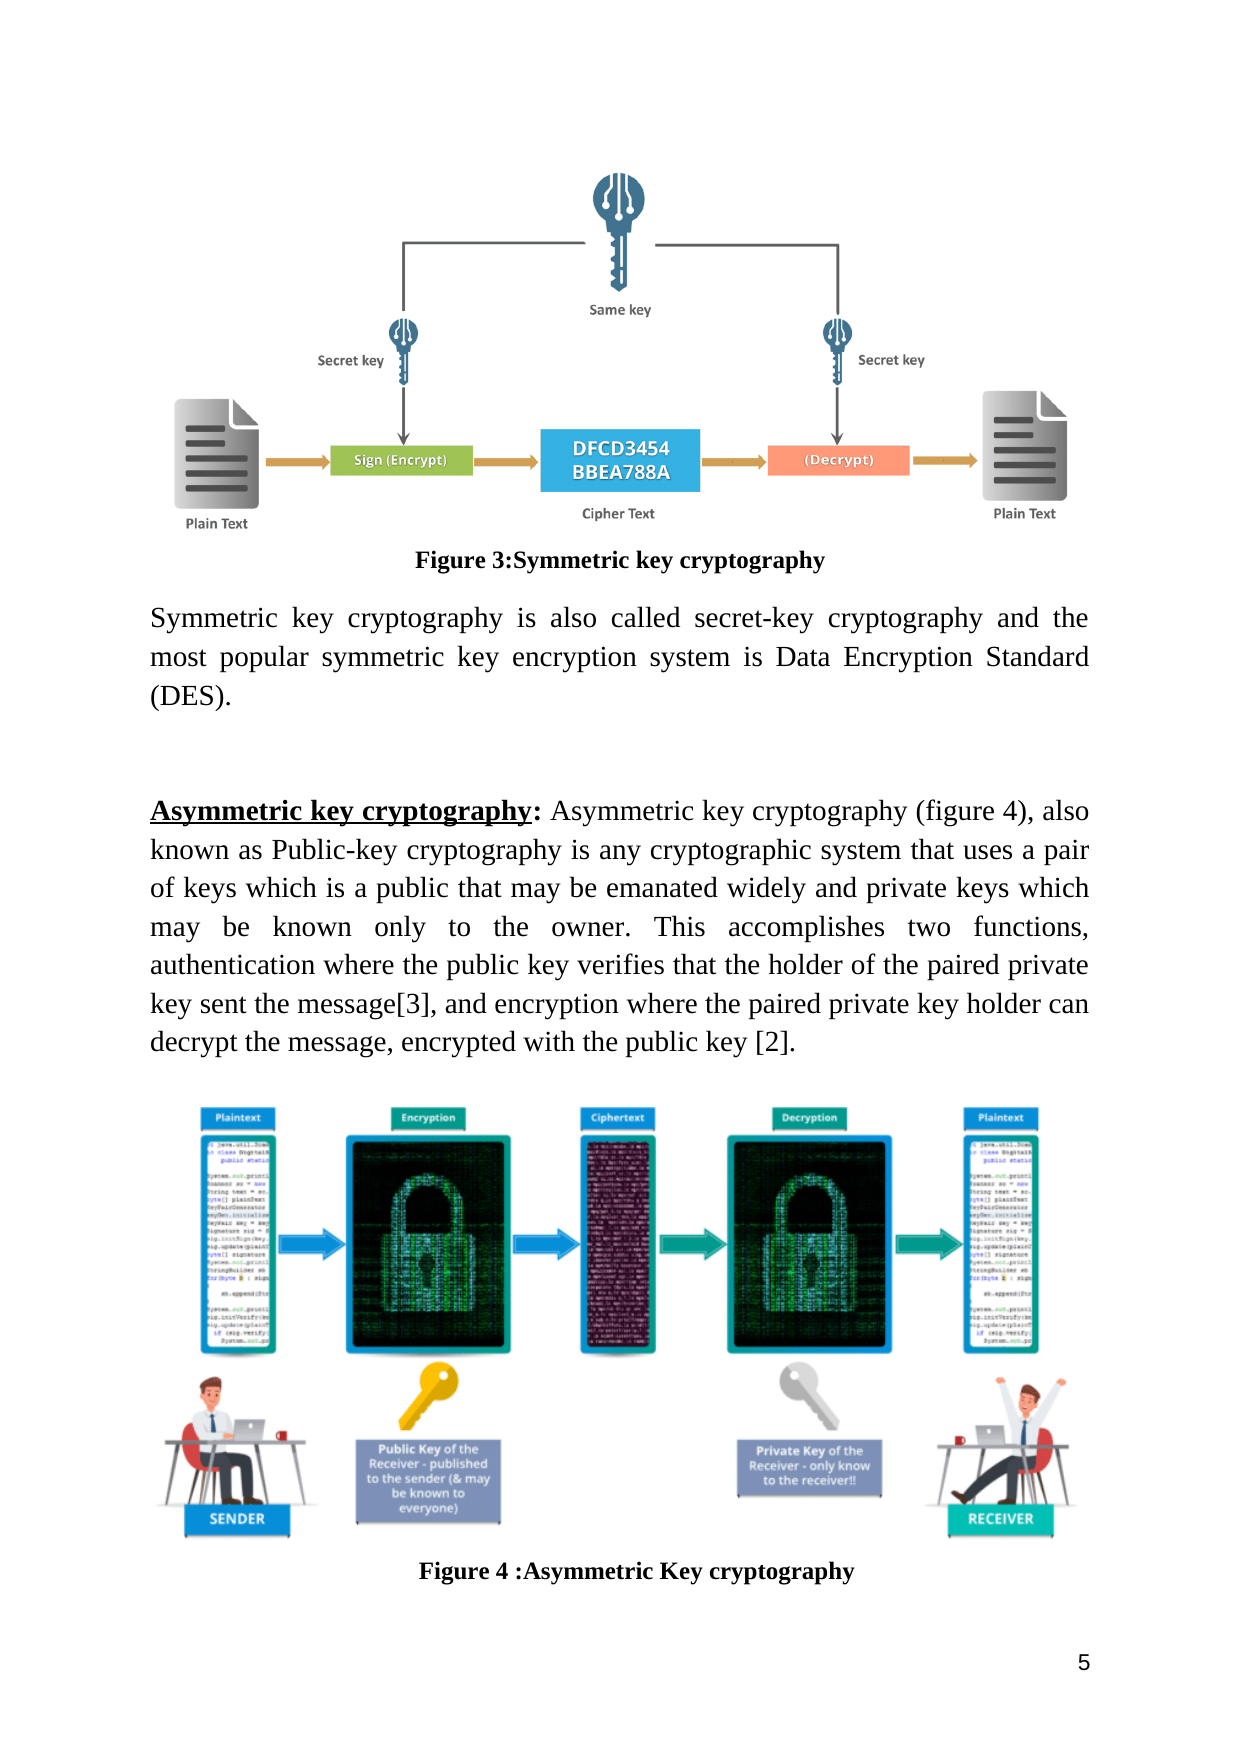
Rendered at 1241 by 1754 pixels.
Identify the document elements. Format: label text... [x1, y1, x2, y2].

text Figure 4 :Asymmetric Key cryptography [150, 1556, 1090, 1585]
text Symmetric key cryptography is also called secret-key cryptography and the most popular symmetric key encryption system is Data Encryption Standard (DES). [150, 601, 1090, 711]
text Asymmetric key cryptography: Asymmetric key cryptography (figure 4), also known as Public-key cryptography is any cryptographic system that uses a pair of keys which is a public that may be emanated widely and private keys which may be known only to the owner. This accomplishes two functions, authentication where the public key verifies that the holder of the paired private key sent the message[3], and encryption where the paired private key holder can decrypt the message, encrypted with the public key [2]. [150, 793, 1090, 1058]
picture [150, 1096, 1091, 1553]
picture [150, 150, 1091, 542]
text Figure 3:Symmetric key cryptography [150, 546, 1090, 574]
